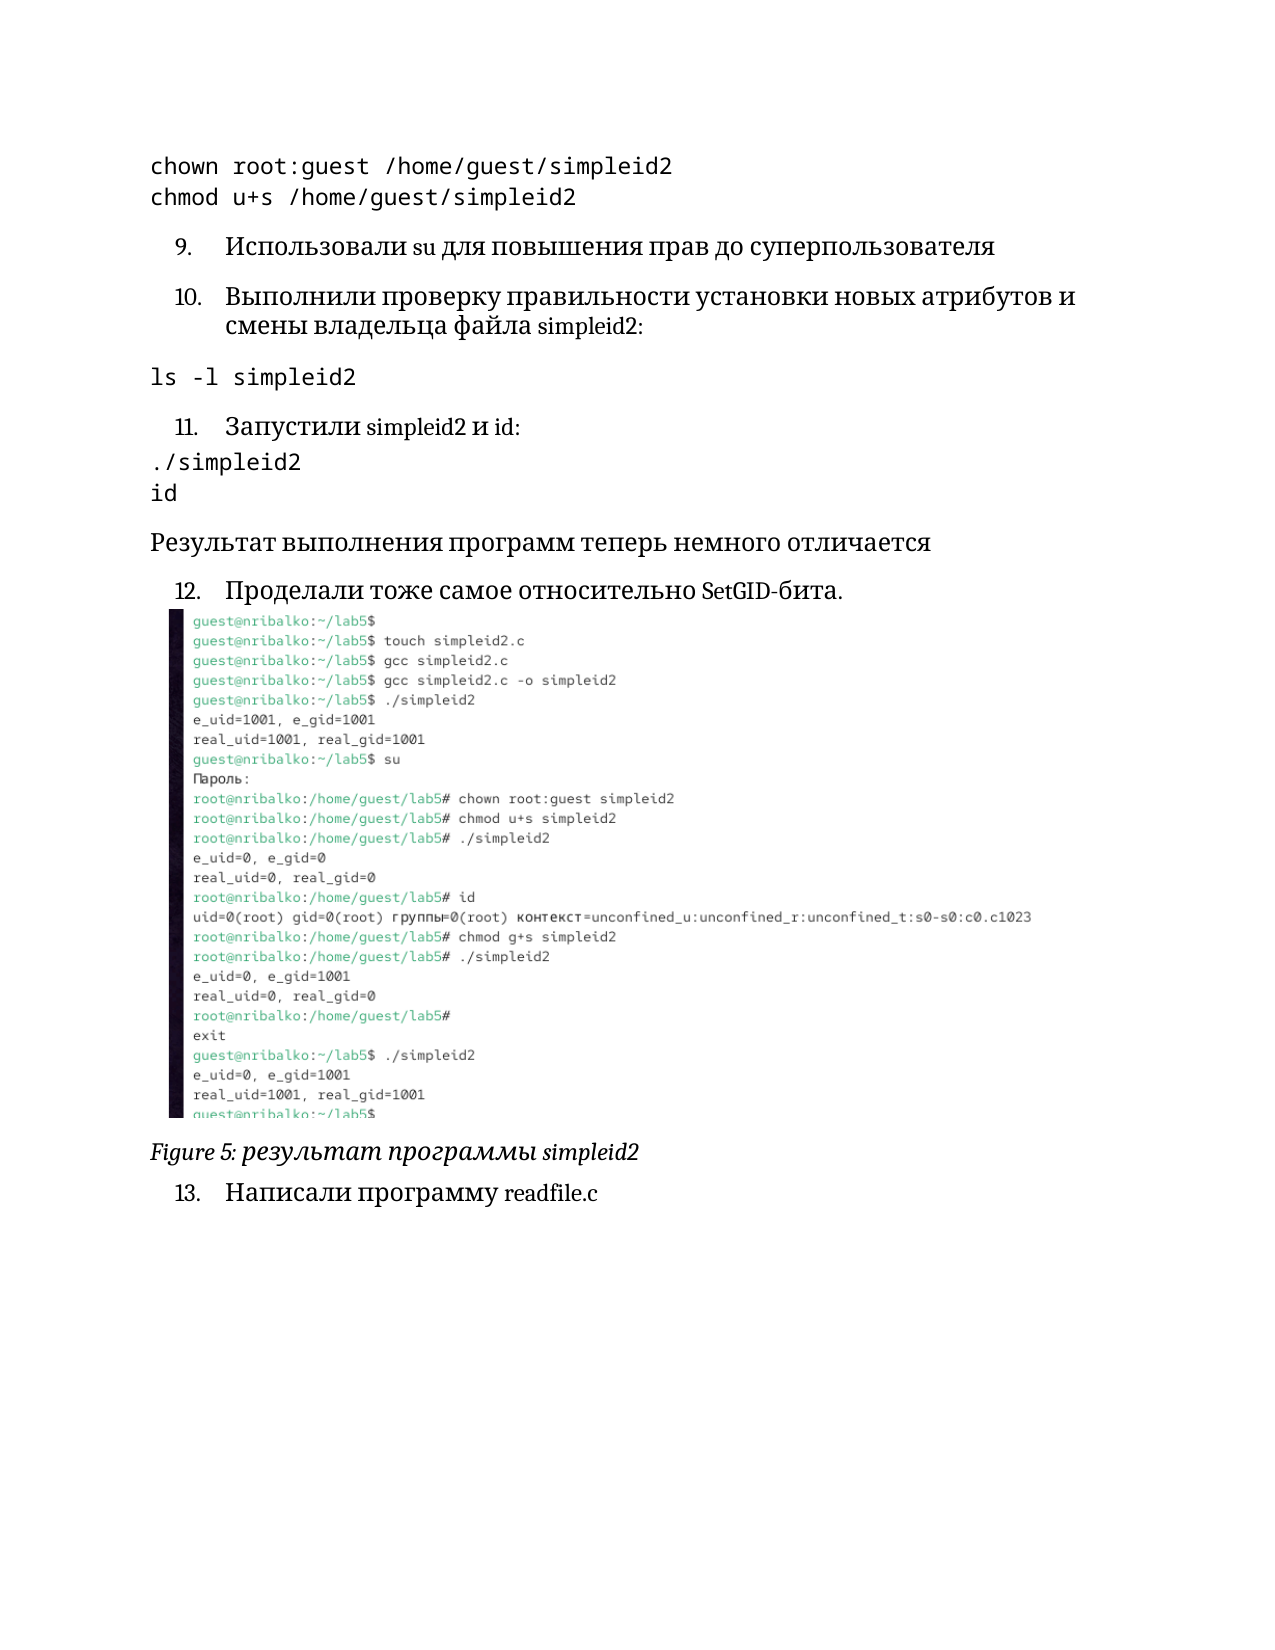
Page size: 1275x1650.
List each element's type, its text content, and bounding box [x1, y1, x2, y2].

list Использовали su для повышения прав до суперпользователя [175, 233, 1125, 262]
list Запустили simpleid2 и id: [175, 413, 1125, 442]
list Выполнили проверку правильности установки новых атрибутов и смены владельца файла simpleid2: [175, 283, 1125, 340]
text ls -l simpleid2 [150, 361, 1125, 392]
text chown root:guest /home/guest/simpleid2 chmod u+s /home/guest/simpleid2 [150, 150, 1125, 212]
picture [168, 609, 1044, 1118]
text ./simpleid2 id [150, 446, 1125, 508]
text Результат выполнения программ теперь немного отличается [150, 529, 1125, 558]
text Figure 5: результат программы simpleid2 [150, 1138, 1125, 1167]
list Написали программу readfile.c [175, 1179, 1125, 1208]
list Проделали тоже самое относительно SetGID-бита. [175, 577, 1125, 605]
